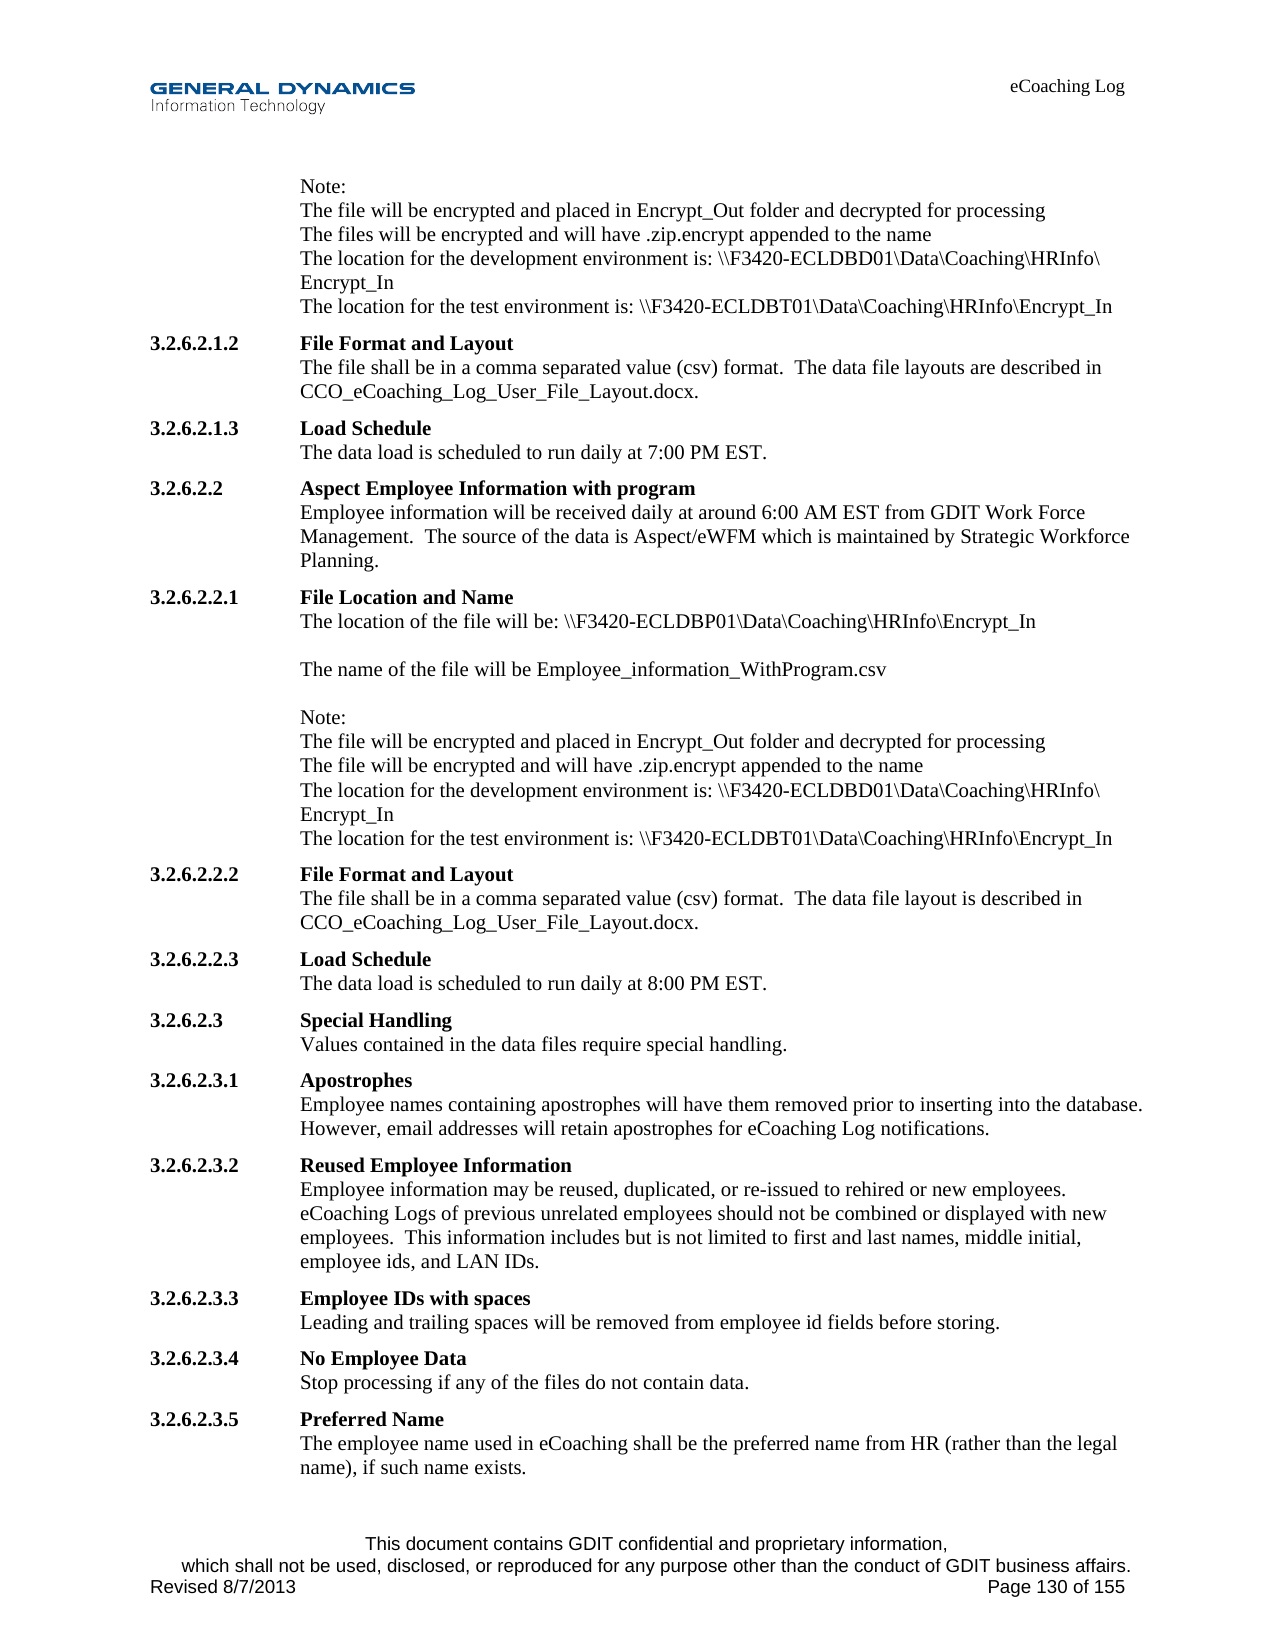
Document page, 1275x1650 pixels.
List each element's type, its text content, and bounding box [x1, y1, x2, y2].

text The data load is scheduled to run daily at 8:00 PM EST. [300, 971, 1162, 995]
text Note: [300, 174, 1162, 198]
text 3.2.6.2.3.1 Apostrophes [150, 1068, 1162, 1092]
text The file shall be in a comma separated value (csv) format. The data file layout is described in CCO_eCoaching_Log_User_File_Layout.docx. [300, 886, 1162, 934]
text Leading and trailing spaces will be removed from employee id fields before storing. [300, 1310, 1162, 1334]
picture [126, 67, 439, 130]
text 3.2.6.2.3.2 Reused Employee Information [150, 1153, 1162, 1177]
text The file will be encrypted and will have .zip.encrypt appended to the name [225, 753, 1162, 777]
text 3.2.6.2.1.3 Load Schedule [150, 416, 1162, 440]
text 3.2.6.2.2 Aspect Employee Information with program [150, 476, 1162, 500]
text 3.2.6.2.2.3 Load Schedule [150, 947, 1162, 971]
text The file will be encrypted and placed in Encrypt_Out folder and decrypted for processing [300, 198, 1162, 222]
text 3.2.6.2.3 Special Handling [150, 1007, 1162, 1032]
text Stop processing if any of the files do not contain data. [300, 1370, 1162, 1394]
text 3.2.6.2.2.2 File Format and Layout [150, 862, 1162, 886]
text The employee name used in eCoaching shall be the preferred name from HR (rather than the legal name), if such name exists. [300, 1431, 1162, 1479]
text Employee names containing apostrophes will have them removed prior to inserting into the database. However, email addresses will retain apostrophes for eCoaching Log notifications. [300, 1092, 1162, 1140]
text The file will be encrypted and placed in Encrypt_Out folder and decrypted for processing [225, 729, 1162, 753]
text The location for the development environment is: \\F3420-ECLDBD01\Data\Coaching\HRInfo\Encrypt_In [300, 246, 1162, 294]
text 3.2.6.2.3.3 Employee IDs with spaces [150, 1286, 1162, 1310]
text The location for the development environment is: \\F3420-ECLDBD01\Data\Coaching\HRInfo\Encrypt_In [300, 777, 1162, 826]
text The location for the test environment is: \\F3420-ECLDBT01\Data\Coaching\HRInfo\Encrypt_In [300, 826, 1162, 850]
text 3.2.6.2.3.4 No Employee Data [150, 1346, 1162, 1370]
text The location for the test environment is: \\F3420-ECLDBT01\Data\Coaching\HRInfo\Encrypt_In [300, 294, 1162, 318]
text 3.2.6.2.1.2 File Format and Layout [150, 331, 1162, 355]
text The location of the file will be: \\F3420-ECLDBP01\Data\Coaching\HRInfo\Encrypt_In [225, 609, 1162, 633]
text 3.2.6.2.2.1 File Location and Name [150, 585, 1162, 609]
text Note: [225, 705, 1162, 729]
text Values contained in the data files require special handling. [300, 1032, 1162, 1056]
text Employee information will be received daily at around 6:00 AM EST from GDIT Work Force Management. The source of the data is Aspect/eWFM which is maintained by Strategic Workforce Planning. [300, 500, 1162, 572]
text The data load is scheduled to run daily at 7:00 PM EST. [300, 440, 1162, 464]
text Employee information may be reused, duplicated, or re-issued to rehired or new employees. eCoaching Logs of previous unrelated employees should not be combined or displayed with new employees. This information includes but is not limited to first and last names, middle initial, employee ids, and LAN IDs. [300, 1177, 1162, 1273]
text The file shall be in a comma separated value (csv) format. The data file layouts are described in CCO_eCoaching_Log_User_File_Layout.docx. [300, 355, 1162, 403]
text 3.2.6.2.3.5 Preferred Name [150, 1407, 1162, 1431]
text The files will be encrypted and will have .zip.encrypt appended to the name [300, 222, 1162, 246]
text The name of the file will be Employee_information_WithProgram.csv [225, 657, 1162, 681]
